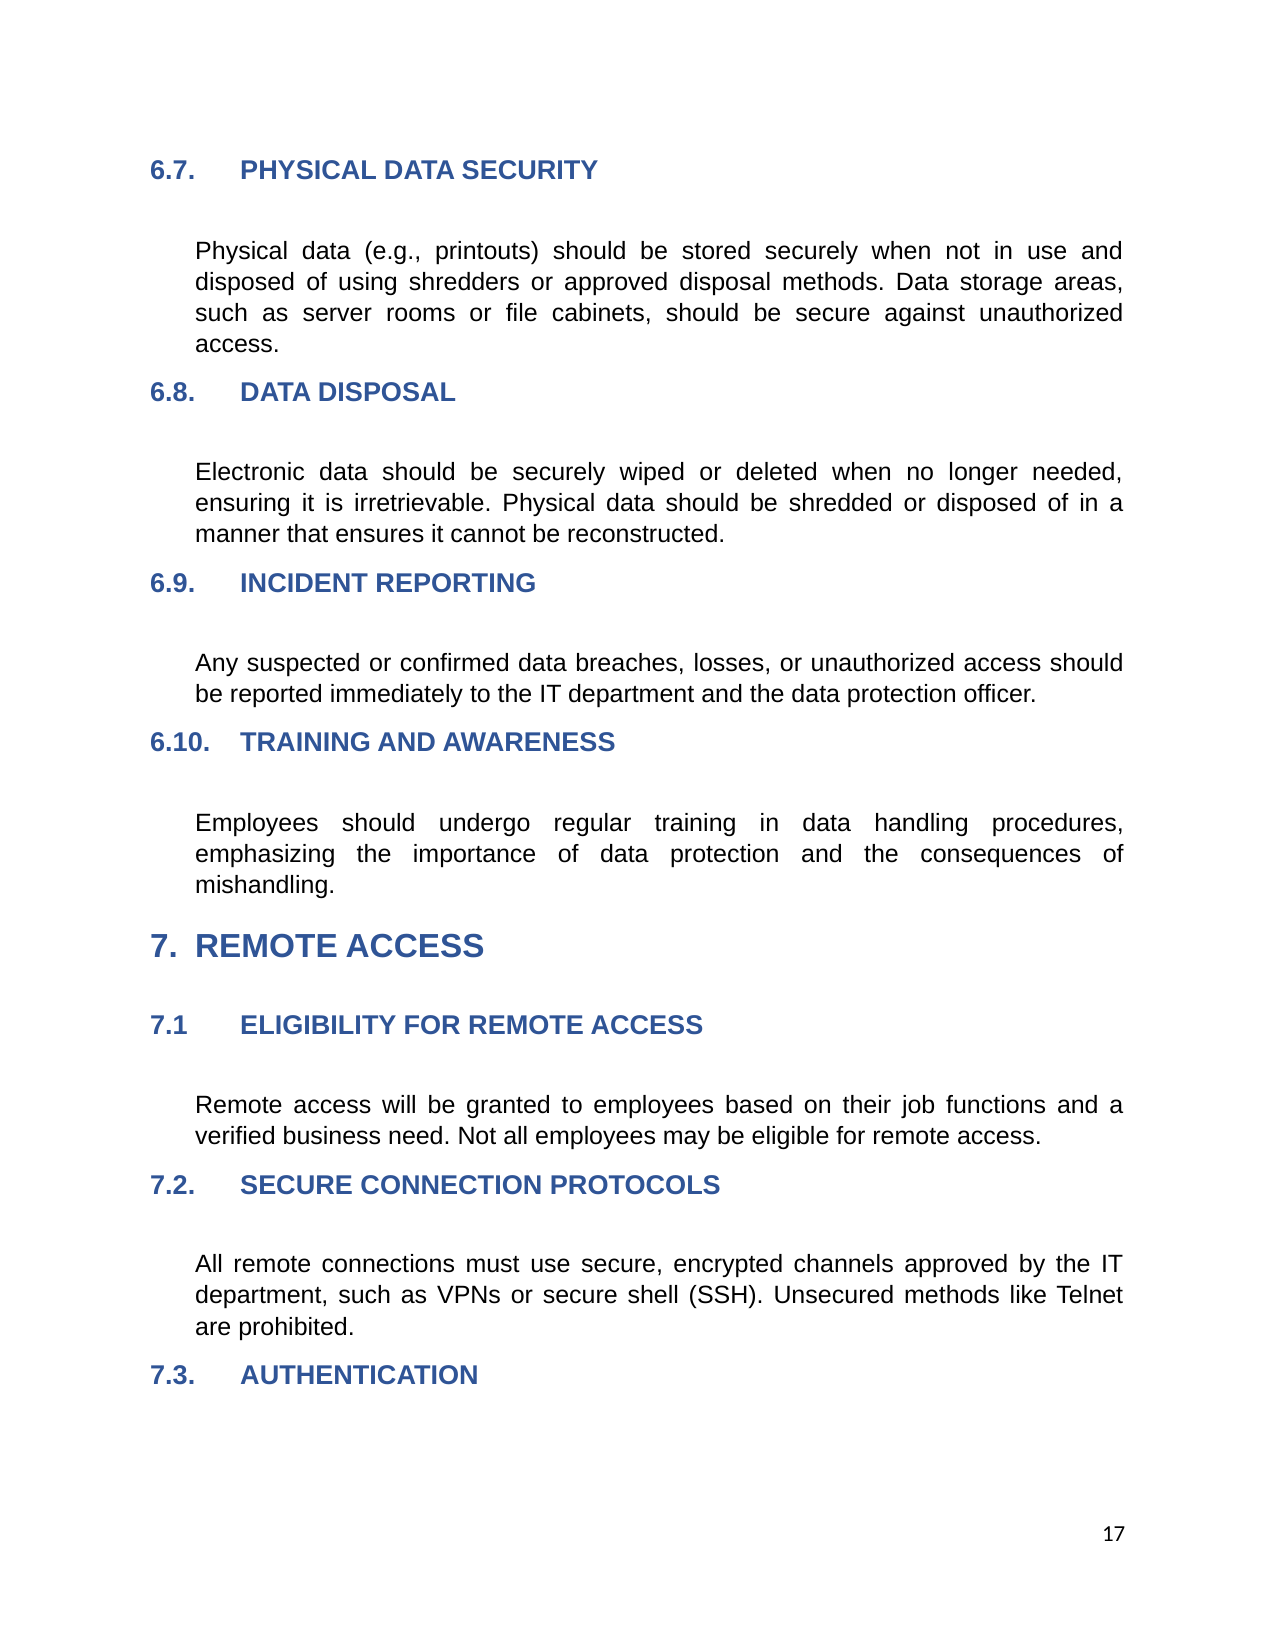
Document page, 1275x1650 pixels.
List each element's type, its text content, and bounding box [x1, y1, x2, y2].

subtitle 7.3. AUTHENTICATION [150, 1359, 1125, 1390]
text Physical data (e.g., printouts) should be stored securely when not in use and disposed of using shredders or approved disposal methods. Data storage areas, such as server rooms or file cabinets, should be secure against unauthorized access. [195, 236, 1125, 357]
subtitle 7.1 ELIGIBILITY FOR REMOTE ACCESS [150, 1009, 1125, 1041]
text Electronic data should be securely wiped or deleted when no longer needed, ensuring it is irretrievable. Physical data should be shredded or disposed of in a manner that ensures it cannot be reconstructed. [195, 457, 1125, 548]
text All remote connections must use secure, encrypted channels approved by the IT department, such as VPNs or secure shell (SSH). Unsecured methods like Telnet are prohibited. [195, 1249, 1125, 1340]
subtitle 7. REMOTE ACCESS [150, 926, 1125, 964]
text Any suspected or confirmed data breaches, losses, or unauthorized access should be reported immediately to the IT department and the data protection officer. [195, 647, 1125, 707]
subtitle 6.8. DATA DISPOSAL [150, 376, 1125, 408]
subtitle 6.9. INCIDENT REPORTING [150, 567, 1125, 598]
text Employees should undergo regular training in data handling procedures, emphasizing the importance of data protection and the consequences of mishandling. [195, 808, 1125, 898]
subtitle 6.10. TRAINING AND AWARENESS [150, 726, 1125, 757]
subtitle 7.2. SECURE CONNECTION PROTOCOLS [150, 1169, 1125, 1200]
subtitle 6.7. PHYSICAL DATA SECURITY [150, 154, 1125, 185]
text Remote access will be granted to employees based on their job functions and a verified business need. Not all employees may be eligible for remote access. [195, 1090, 1125, 1150]
